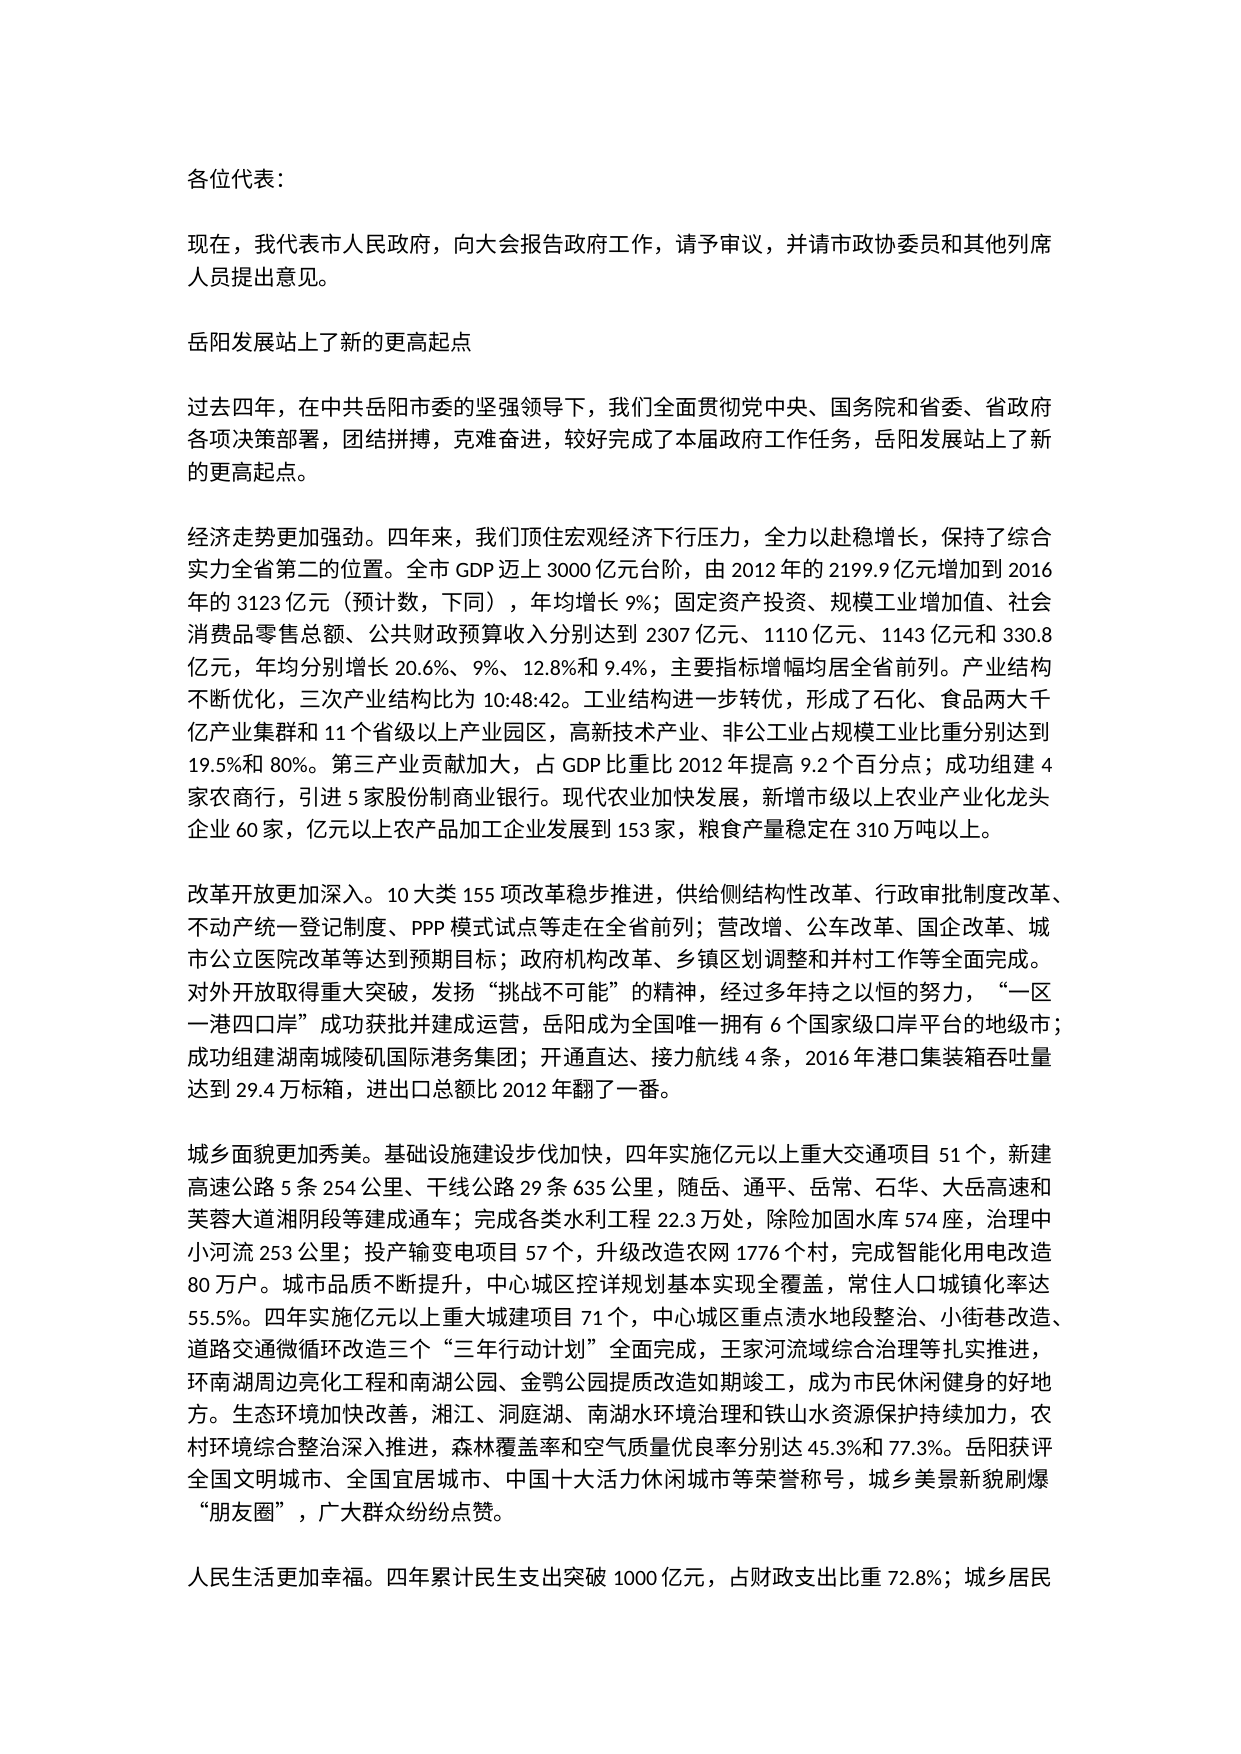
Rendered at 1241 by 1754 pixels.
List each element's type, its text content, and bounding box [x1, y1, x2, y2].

text 城乡面貌更加秀美。基础设施建设步伐加快，四年实施亿元以上重大交通项目51个，新建高速公路5条254公里、干线公路29条635公里，随岳、通平、岳常、石华、大岳高速和芙蓉大道湘阴段等建成通车；完成各类水利工程22.3万处，除险加固水库574座，治理中小河流253公里；投产输变电项目57个，升级改造农网1776个村，完成智能化用电改造80万户。城市品质不断提升，中心城区控详规划基本实现全覆盖，常住人口城镇化率达55.5%。四年实施亿元以上重大城建项目71个，中心城区重点渍水地段整治、小街巷改造、道路交通微循环改造三个“三年行动计划”全面完成，王家河流域综合治理等扎实推进，环南湖周边亮化工程和南湖公园、金鹗公园提质改造如期竣工，成为市民休闲健身的好地方。生态环境加快改善，湘江、洞庭湖、南湖水环境治理和铁山水资源保护持续加力，农村环境综合整治深入推进，森林覆盖率和空气质量优良率分别达45.3%和77.3%。岳阳获评全国文明城市、全国宜居城市、中国十大活力休闲城市等荣誉称号，城乡美景新貌刷爆“朋友圈”，广大群众纷纷点赞。 [187, 1137, 1053, 1527]
text 经济走势更加强劲。四年来，我们顶住宏观经济下行压力，全力以赴稳增长，保持了综合实力全省第二的位置。全市GDP迈上3000亿元台阶，由2012年的2199.9亿元增加到2016年的3123亿元（预计数，下同），年均增长9%；固定资产投资、规模工业增加值、社会消费品零售总额、公共财政预算收入分别达到2307亿元、1110亿元、1143亿元和330.8亿元，年均分别增长20.6%、9%、12.8%和9.4%，主要指标增幅均居全省前列。产业结构不断优化，三次产业结构比为10:48:42。工业结构进一步转优，形成了石化、食品两大千亿产业集群和11个省级以上产业园区，高新技术产业、非公工业占规模工业比重分别达到19.5%和80%。第三产业贡献加大，占GDP比重比2012年提高9.2个百分点；成功组建4家农商行，引进5家股份制商业银行。现代农业加快发展，新增市级以上农业产业化龙头企业60家，亿元以上农产品加工企业发展到153家，粮食产量稳定在310万吨以上。 [187, 519, 1053, 844]
text 现在，我代表市人民政府，向大会报告政府工作，请予审议，并请市政协委员和其他列席人员提出意见。 [187, 227, 1053, 292]
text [187, 1559, 1053, 1592]
text 改革开放更加深入。10大类155项改革稳步推进，供给侧结构性改革、行政审批制度改革、不动产统一登记制度、PPP模式试点等走在全省前列；营改增、公车改革、国企改革、城市公立医院改革等达到预期目标；政府机构改革、乡镇区划调整和并村工作等全面完成。对外开放取得重大突破，发扬“挑战不可能”的精神，经过多年持之以恒的努力，“一区一港四口岸”成功获批并建成运营，岳阳成为全国唯一拥有6个国家级口岸平台的地级市；成功组建湖南城陵矶国际港务集团；开通直达、接力航线4条，2016年港口集装箱吞吐量达到29.4万标箱，进出口总额比2012年翻了一番。 [187, 877, 1053, 1104]
text 过去四年，在中共岳阳市委的坚强领导下，我们全面贯彻党中央、国务院和省委、省政府各项决策部署，团结拼搏，克难奋进，较好完成了本届政府工作任务，岳阳发展站上了新的更高起点。 [187, 389, 1053, 487]
text 岳阳发展站上了新的更高起点 [187, 324, 1053, 357]
text 各位代表： [187, 162, 1053, 194]
